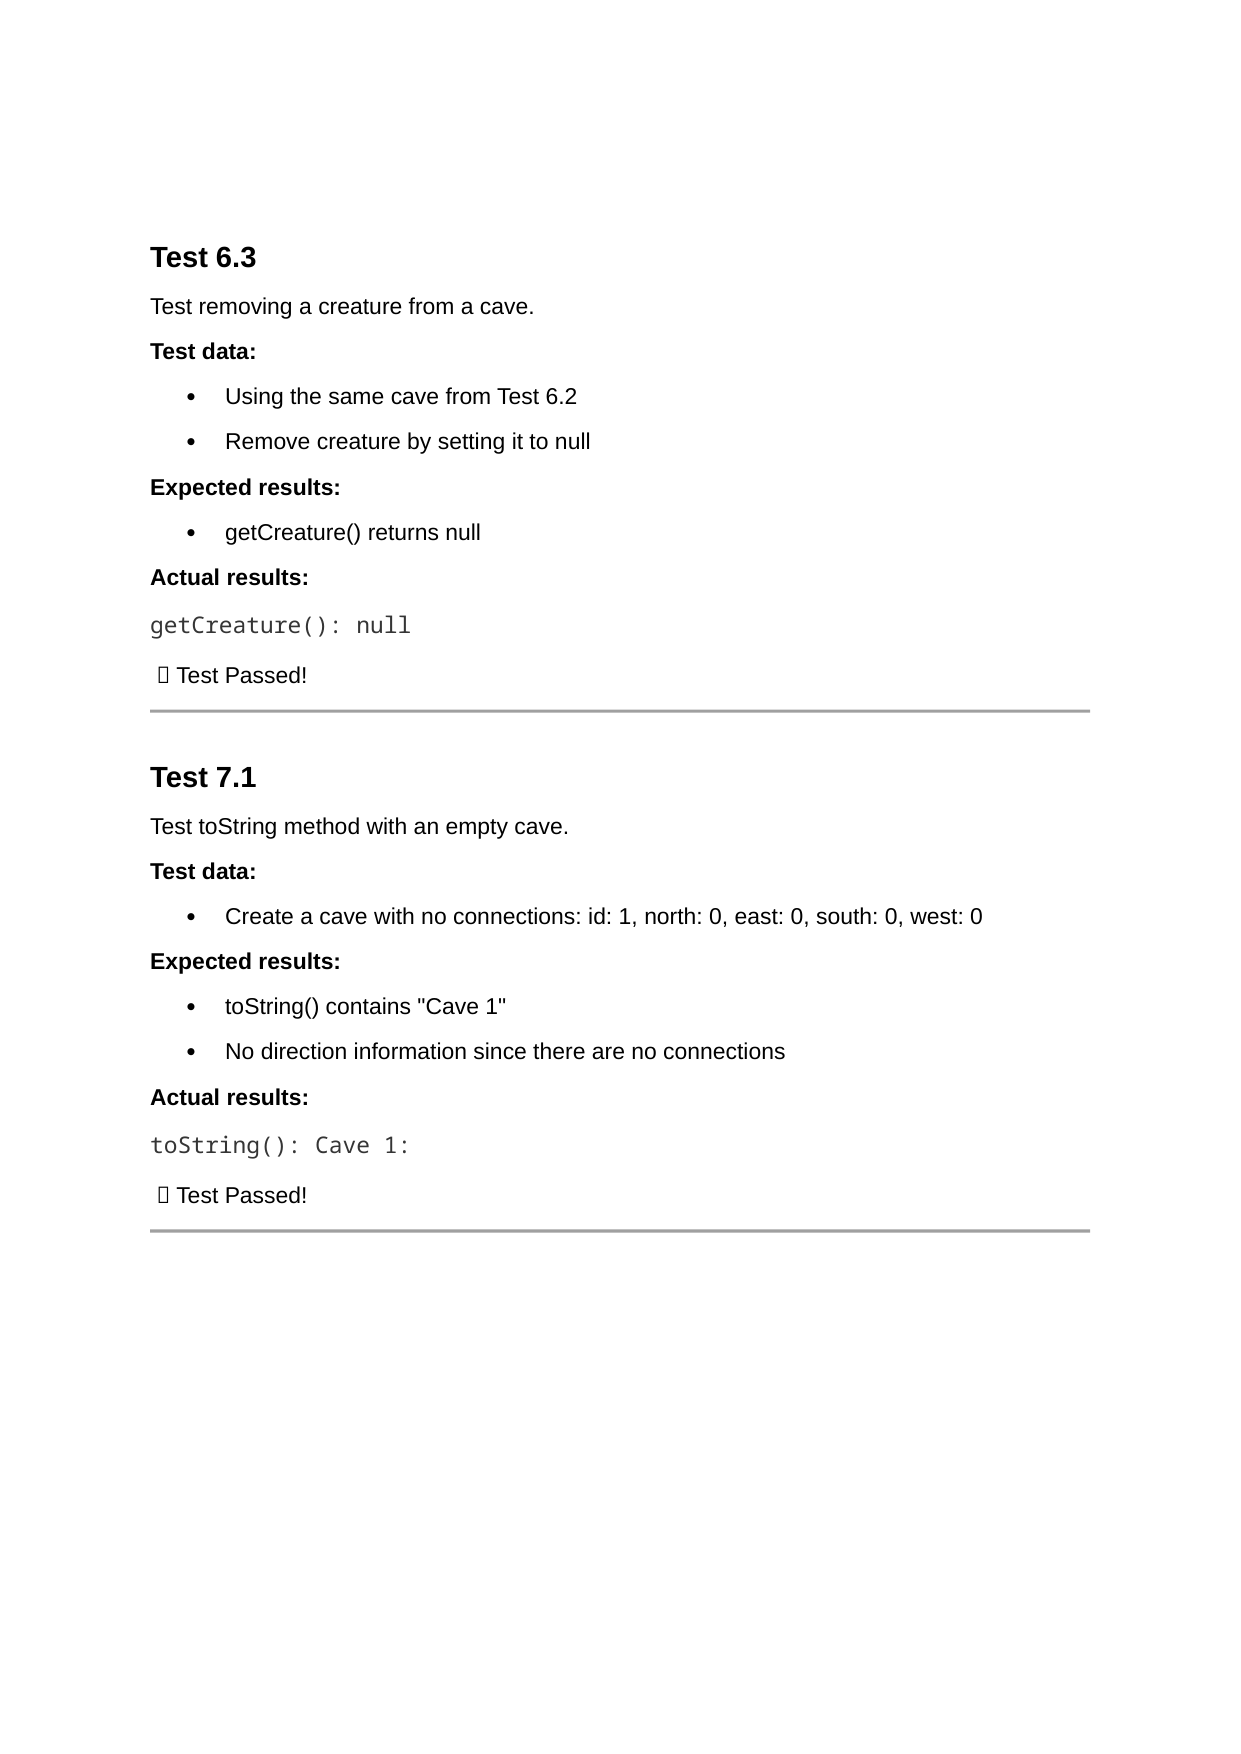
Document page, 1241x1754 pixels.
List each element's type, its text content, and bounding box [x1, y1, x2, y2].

text Test 6.3 [150, 240, 1090, 274]
list toString() contains "Cave 1" [187, 993, 1090, 1019]
list Create a cave with no connections: id: 1, north: 0, east: 0, south: 0, west: 0 [187, 903, 1090, 929]
list Using the same cave from Test 6.2 [187, 383, 1090, 409]
text Test removing a creature from a cave. [150, 293, 1090, 319]
list No direction information since there are no connections [187, 1038, 1090, 1065]
list getCreature() returns null [187, 518, 1090, 545]
text toString(): Cave 1: [150, 1128, 1090, 1160]
text Test toString method with an empty cave. [150, 813, 1090, 839]
text getCreature(): null [150, 609, 1090, 640]
text Actual results: [150, 1083, 1090, 1110]
text Expected results: [150, 948, 1090, 974]
text Test 7.1 [150, 760, 1090, 793]
text Expected results: [150, 473, 1090, 500]
text Test data: [150, 338, 1090, 364]
text ✅ Test Passed! [150, 1179, 1090, 1210]
text ✅ Test Passed! [150, 659, 1090, 690]
text Actual results: [150, 564, 1090, 590]
list Remove creature by setting it to null [187, 428, 1090, 455]
text Test data: [150, 858, 1090, 884]
